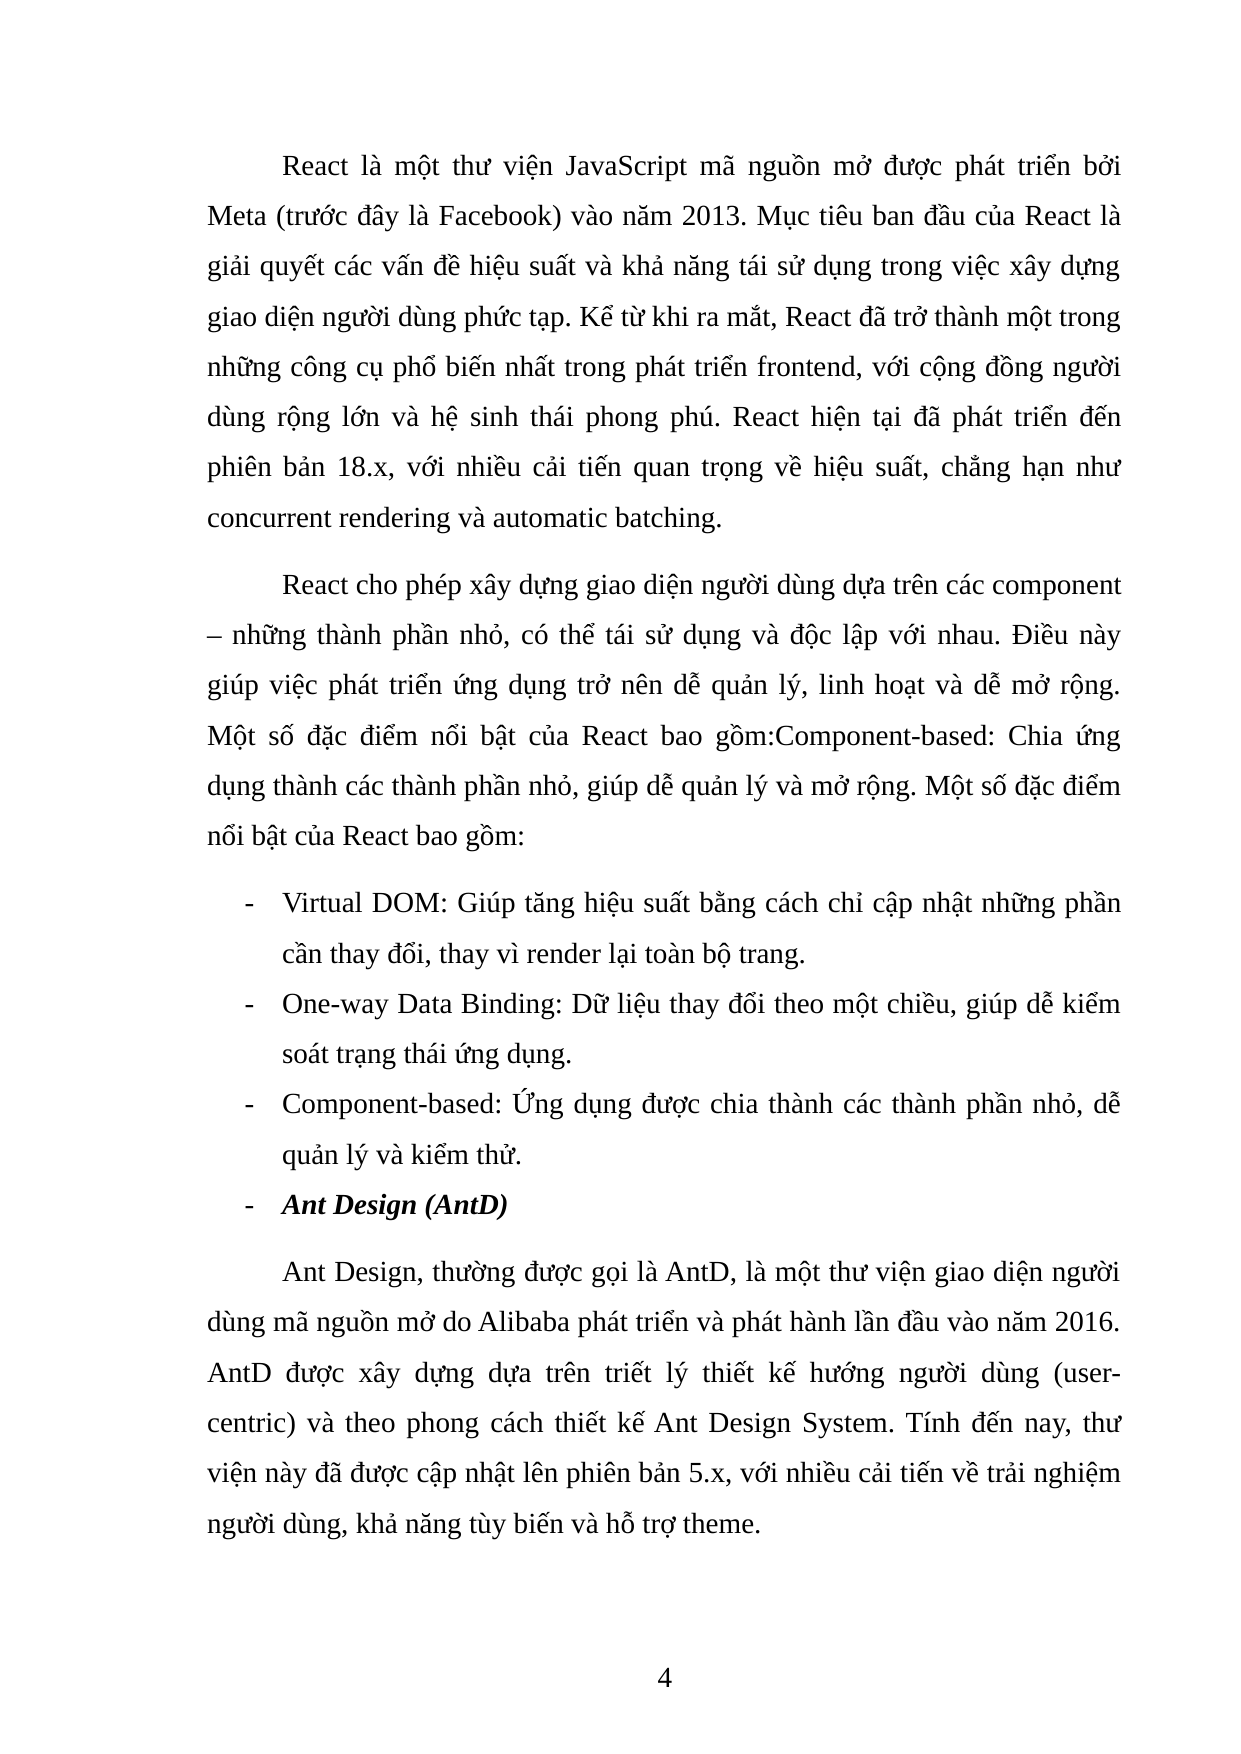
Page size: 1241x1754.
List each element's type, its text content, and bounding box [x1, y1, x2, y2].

text React cho phép xây dựng giao diện người dùng dựa trên các component – những thành phần nhỏ, có thể tái sử dụng và độc lập với nhau. Điều này giúp việc phát triển ứng dụng trở nên dễ quản lý, linh hoạt và dễ mở rộng. Một số đặc điểm nổi bật của React bao gồm:Component-based: Chia ứng dụng thành các thành phần nhỏ, giúp dễ quản lý và mở rộng. Một số đặc điểm nổi bật của React bao gồm: [207, 567, 1122, 852]
text Ant Design, thường được gọi là AntD, là một thư viện giao diện người dùng mã nguồn mở do Alibaba phát triển và phát hành lần đầu vào năm 2016. AntD được xây dựng dựa trên triết lý thiết kế hướng người dùng (user-centric) và theo phong cách thiết kế Ant Design System. Tính đến nay, thư viện này đã được cập nhật lên phiên bản 5.x, với nhiều cải tiến về trải nghiệm người dùng, khả năng tùy biến và hỗ trợ theme. [207, 1254, 1122, 1539]
list Virtual DOM: Giúp tăng hiệu suất bằng cách chỉ cập nhật những phần cần thay đổi, thay vì render lại toàn bộ trang. [244, 885, 1122, 969]
list Ant Design (AntD) [244, 1187, 1122, 1221]
list Component-based: Ứng dụng được chia thành các thành phần nhỏ, dễ quản lý và kiểm thử. [244, 1087, 1122, 1171]
text React là một thư viện JavaScript mã nguồn mở được phát triển bởi Meta (trước đây là Facebook) vào năm 2013. Mục tiêu ban đầu của React là giải quyết các vấn đề hiệu suất và khả năng tái sử dụng trong việc xây dựng giao diện người dùng phức tạp. Kể từ khi ra mắt, React đã trở thành một trong những công cụ phổ biến nhất trong phát triển frontend, với cộng đồng người dùng rộng lớn và hệ sinh thái phong phú. React hiện tại đã phát triển đến phiên bản 18.x, với nhiều cải tiến quan trọng về hiệu suất, chẳng hạn như concurrent rendering và automatic batching. [207, 148, 1122, 533]
list One-way Data Binding: Dữ liệu thay đổi theo một chiều, giúp dễ kiểm soát trạng thái ứng dụng. [244, 986, 1122, 1070]
